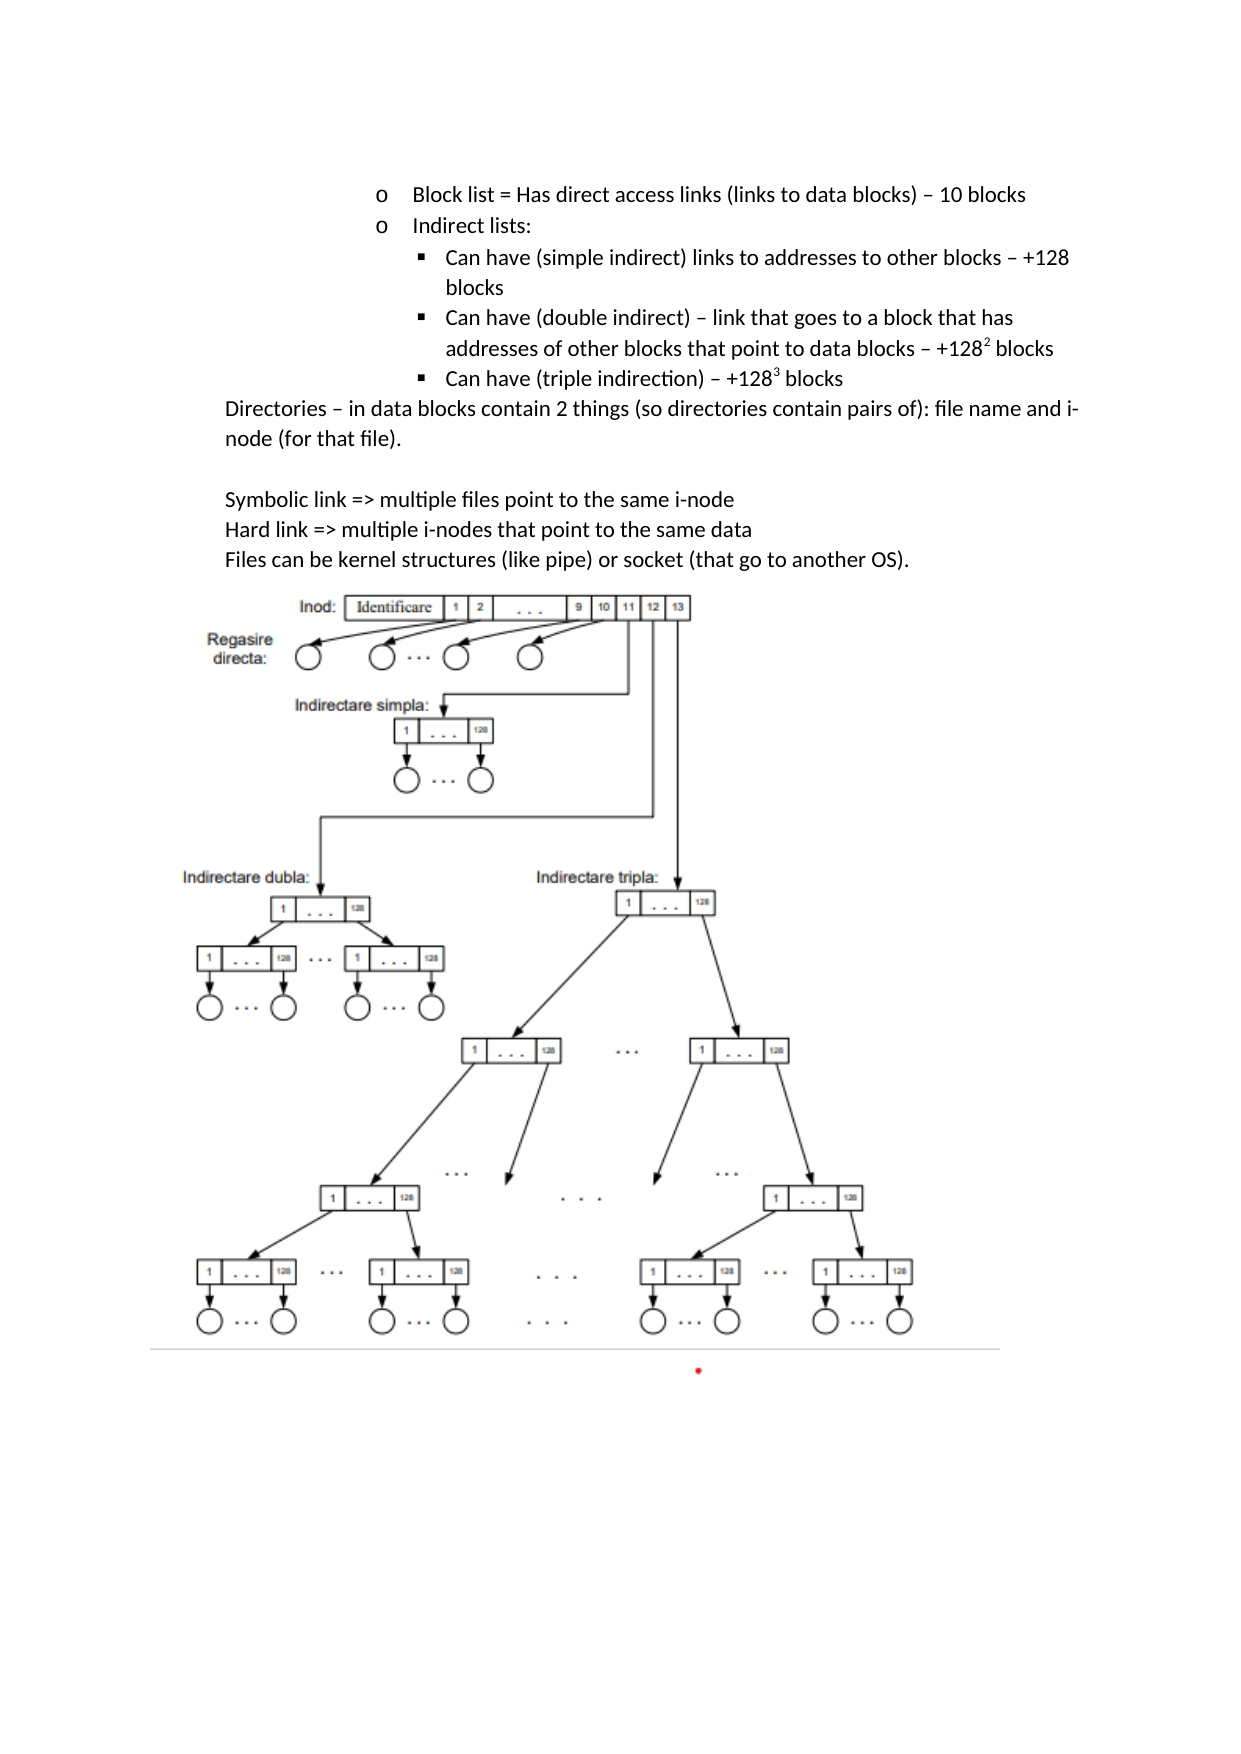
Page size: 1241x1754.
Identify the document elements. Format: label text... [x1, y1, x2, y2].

list Can have (triple indirection) – +1283 blocks [416, 364, 1090, 392]
list Indirect lists: [375, 212, 1090, 241]
list Can have (double indirect) – link that goes to a block that has addresses of other blocks that point to data blocks – +1282 blocks [416, 303, 1090, 362]
text Directories – in data blocks contain 2 things (so directories contain pairs of): file name and i-node (for that file). [225, 394, 1090, 452]
text Hard link => multiple i-nodes that point to the same data [225, 515, 1090, 543]
list Can have (simple indirect) links to addresses to other blocks – +128 blocks [416, 243, 1080, 301]
text Files can be kernel structures (like pipe) or socket (that go to another OS). [225, 545, 1090, 573]
text Symbolic link => multiple files point to the same i-node [225, 485, 1090, 513]
picture [150, 575, 1001, 1376]
list Block list = Has direct access links (links to data blocks) – 10 blocks [375, 180, 1090, 209]
